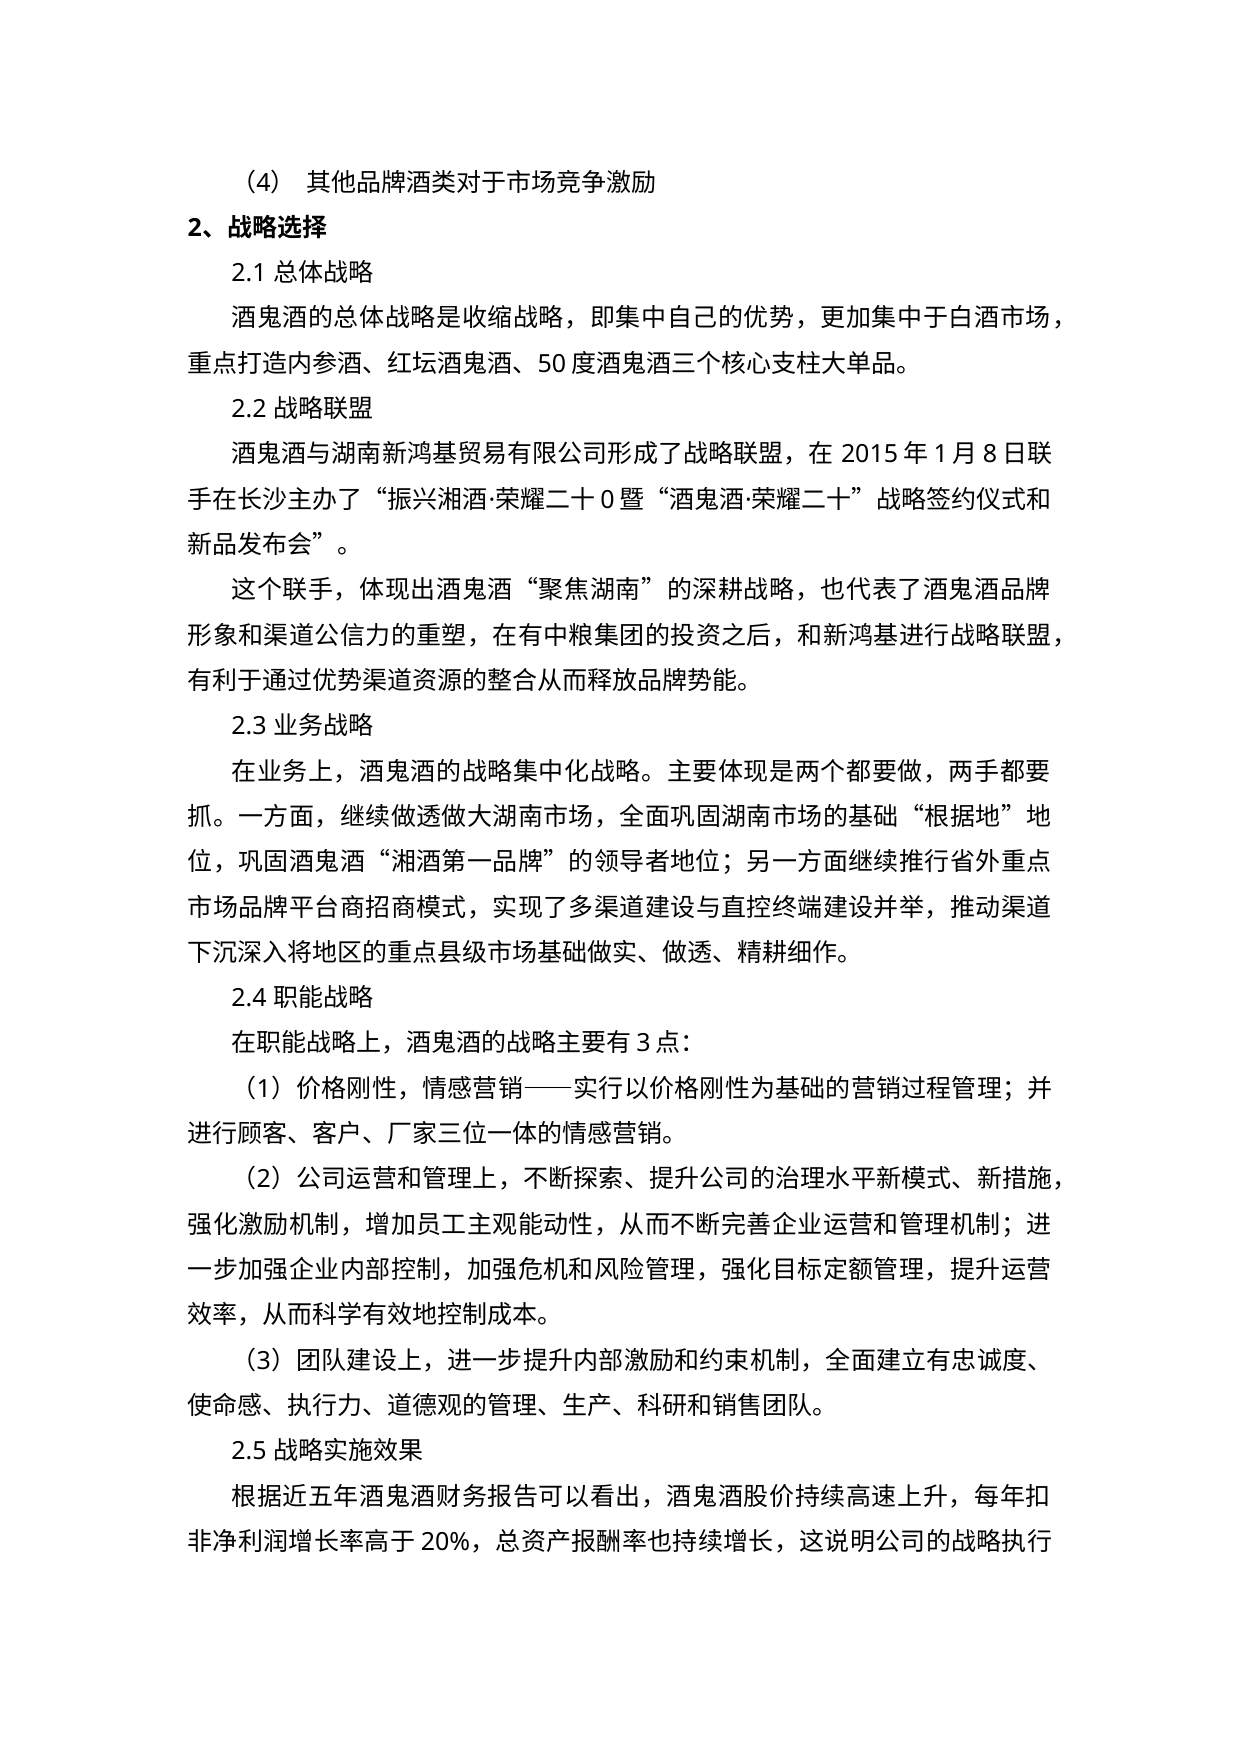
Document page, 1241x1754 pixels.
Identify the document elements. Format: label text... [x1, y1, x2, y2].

text 2.5 战略实施效果 [187, 1431, 1053, 1467]
text 在业务上，酒鬼酒的战略集中化战略。主要体现是两个都要做，两手都要抓。一方面，继续做透做大湖南市场，全面巩固湖南市场的基础“根据地”地位，巩固酒鬼酒“湘酒第一品牌”的领导者地位；另一方面继续推行省外重点市场品牌平台商招商模式，实现了多渠道建设与直控终端建设并举，推动渠道下沉深入将地区的重点县级市场基础做实、做透、精耕细作。 [187, 751, 1053, 968]
text 这个联手，体现出酒鬼酒“聚焦湖南”的深耕战略，也代表了酒鬼酒品牌形象和渠道公信力的重塑，在有中粮集团的投资之后，和新鸿基进行战略联盟，有利于通过优势渠道资源的整合从而释放品牌势能。 [187, 570, 1053, 697]
text 2.3 业务战略 [187, 706, 1053, 742]
text 2.4 职能战略 [187, 978, 1053, 1014]
text 2、战略选择 [187, 207, 1053, 243]
text 酒鬼酒的总体战略是收缩战略，即集中自己的优势，更加集中于白酒市场，重点打造内参酒、红坛酒鬼酒、50度酒鬼酒三个核心支柱大单品。 [187, 298, 1053, 379]
text 在职能战略上，酒鬼酒的战略主要有3点： [187, 1023, 1053, 1059]
list 其他品牌酒类对于市场竞争激励 [231, 162, 1053, 198]
text （1）价格刚性，情感营销——实行以价格刚性为基础的营销过程管理；并进行顾客、客户、厂家三位一体的情感营销。 [187, 1068, 1053, 1150]
text 酒鬼酒与湖南新鸿基贸易有限公司形成了战略联盟，在2015年1月8日联手在长沙主办了“振兴湘酒·荣耀二十0暨“酒鬼酒·荣耀二十”战略签约仪式和新品发布会”。 [187, 434, 1053, 561]
text 2.1 总体战略 [187, 253, 1053, 289]
text 2.2 战略联盟 [187, 388, 1053, 425]
text （3）团队建设上，进一步提升内部激励和约束机制，全面建立有忠诚度、使命感、执行力、道德观的管理、生产、科研和销售团队。 [187, 1340, 1053, 1422]
text （2）公司运营和管理上，不断探索、提升公司的治理水平新模式、新措施，强化激励机制，增加员工主观能动性，从而不断完善企业运营和管理机制；进一步加强企业内部控制，加强危机和风险管理，强化目标定额管理，提升运营效率，从而科学有效地控制成本。 [187, 1159, 1053, 1331]
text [187, 1476, 1053, 1558]
